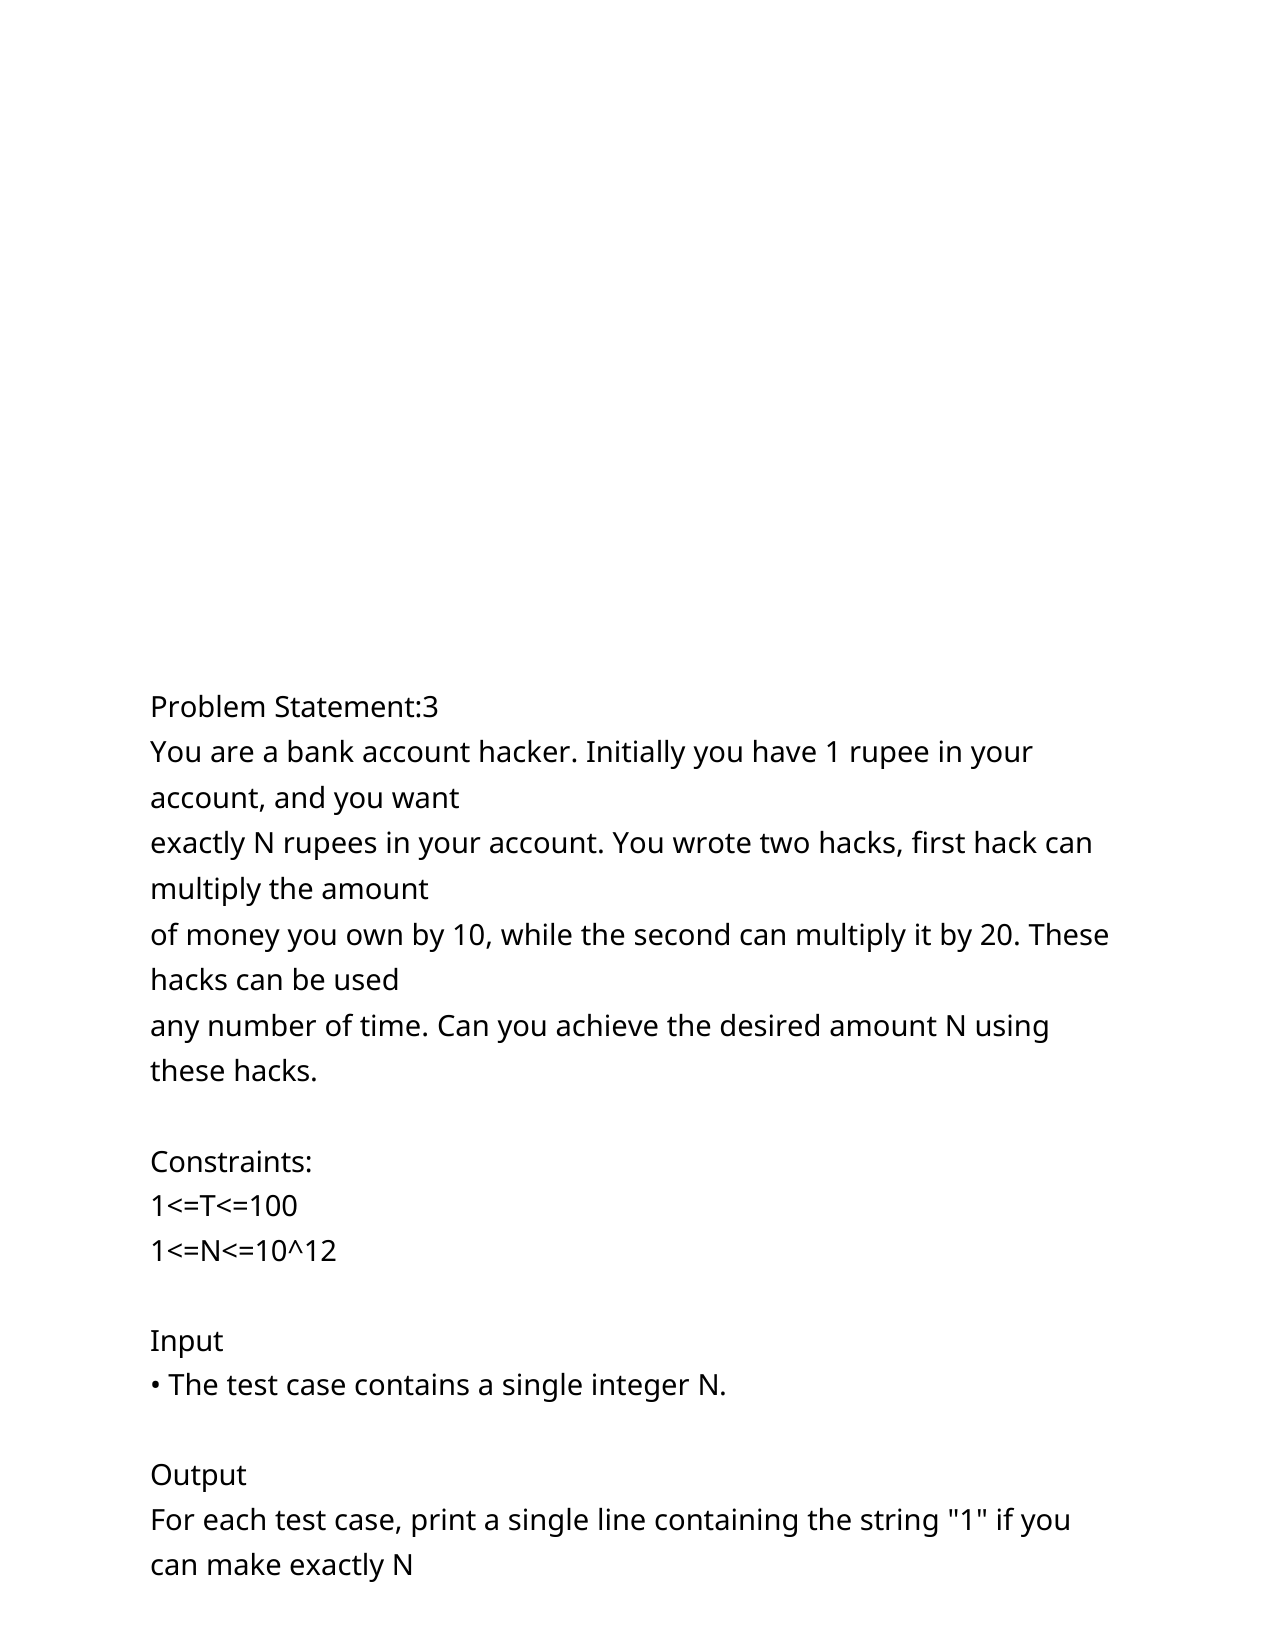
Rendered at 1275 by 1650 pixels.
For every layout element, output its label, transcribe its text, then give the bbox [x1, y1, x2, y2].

text of money you own by 10, while the second can multiply it by 20. These hacks can be used [150, 914, 1114, 999]
text exactly N rupees in your account. You wrote two hacks, first hack can multiply the amount [150, 823, 1114, 908]
text Constraints: [150, 1141, 1162, 1181]
list The test case contains a single integer N. [150, 1364, 1162, 1404]
text Input [150, 1320, 1162, 1359]
text For each test case, print a single line containing the string "1" if you can make exactly N [150, 1499, 1114, 1584]
text 1<=T<=100 [150, 1186, 1162, 1225]
text 1<=N<=10^12 [150, 1230, 1162, 1270]
text Output [150, 1454, 1162, 1494]
text any number of time. Can you achieve the desired amount N using these hacks. [150, 1005, 1114, 1090]
text Problem Statement:3 [150, 687, 1162, 726]
text You are a bank account hacker. Initially you have 1 rupee in your account, and you want [150, 731, 1114, 817]
